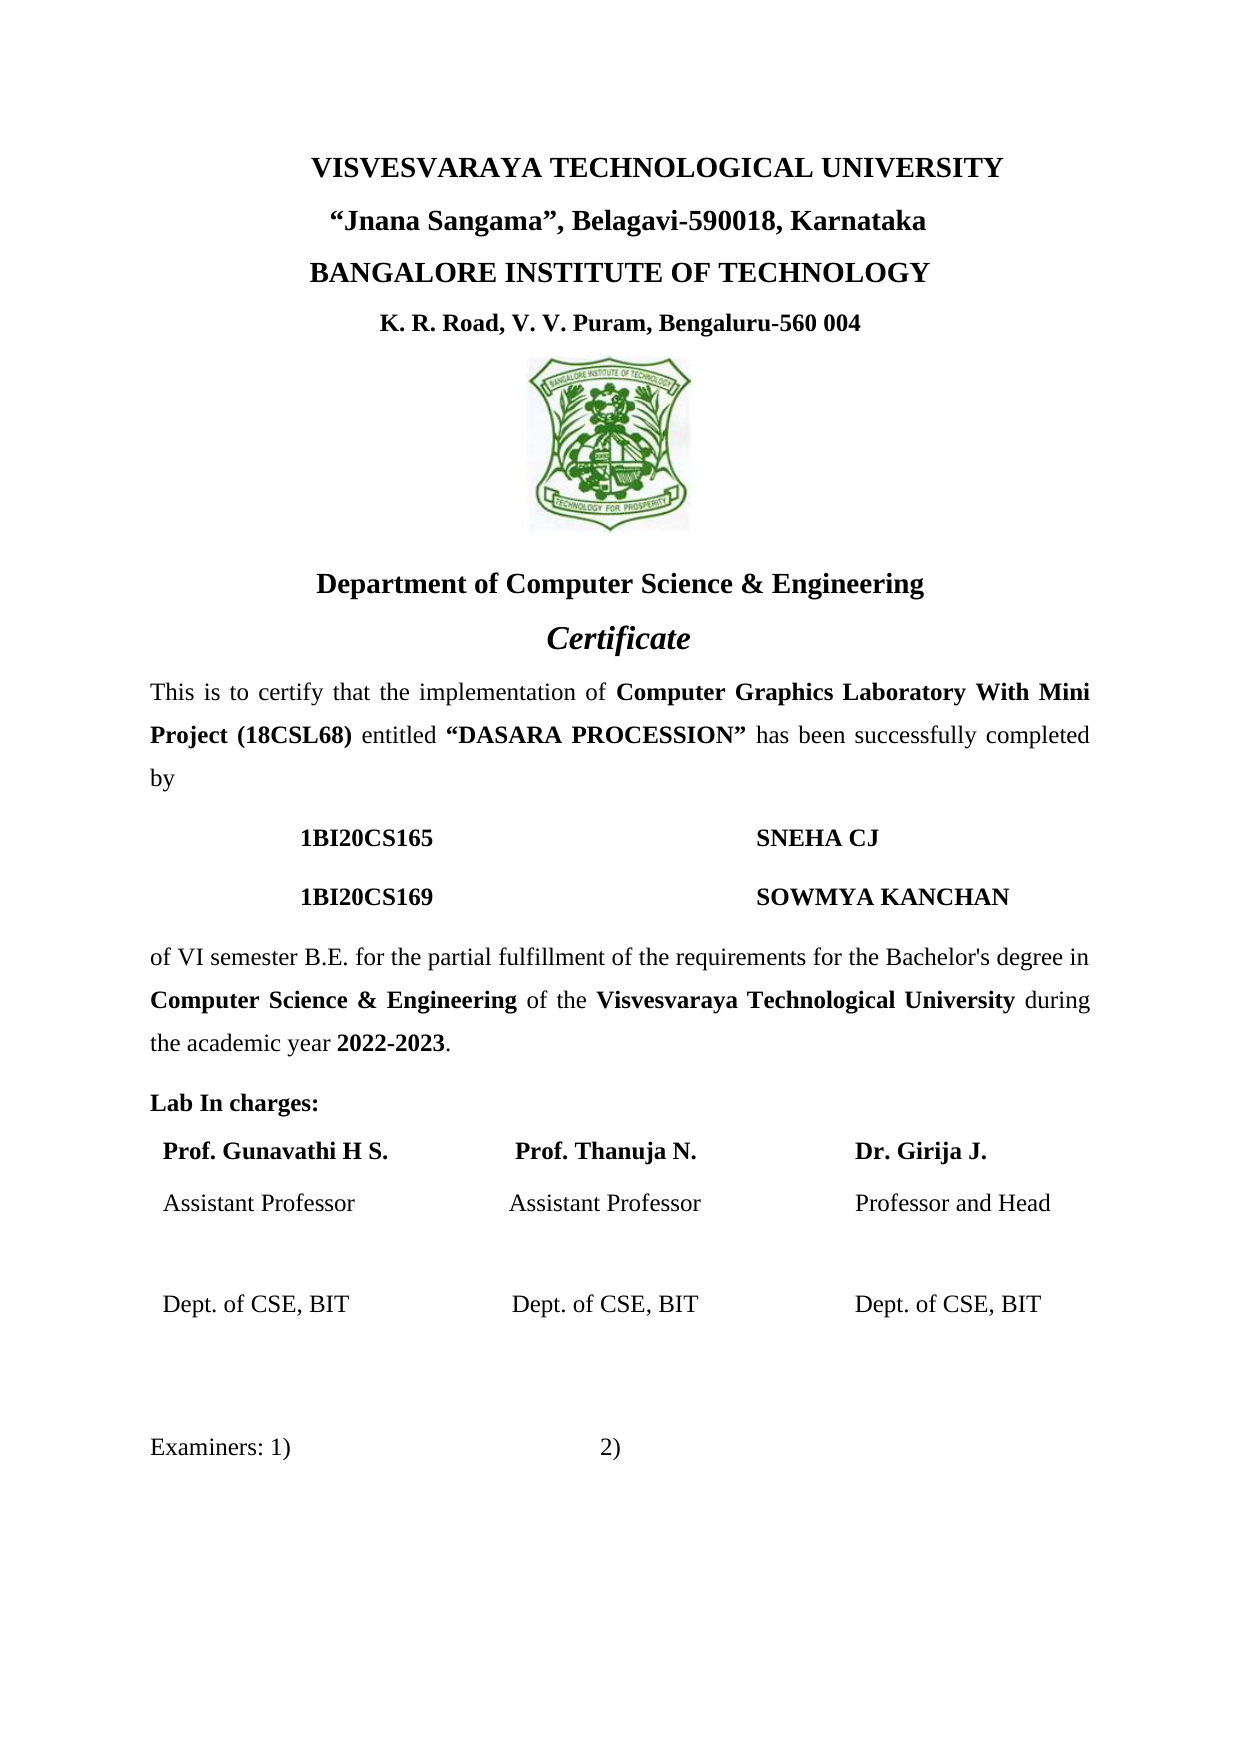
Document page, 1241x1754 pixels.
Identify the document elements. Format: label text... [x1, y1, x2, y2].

picture [526, 356, 692, 533]
text 1BI20CS169 SOWMYA KANCHAN [150, 882, 1090, 911]
table_header Prof. Thanuja N. [508, 1136, 854, 1188]
text Examiners: 1) 2) [150, 1432, 1090, 1461]
table_cell Assistant Professor [162, 1189, 507, 1241]
text Lab In charges: [150, 1088, 1090, 1117]
table_cell Assistant Professor [508, 1189, 854, 1241]
table_header Dr. Girija J. [854, 1136, 1079, 1188]
text Certificate [150, 618, 1090, 657]
text This is to certify that the implementation of Computer Graphics Laboratory With Mini Project (18CSL68) entitled “DASARA PROCESSION” has been successfully completed by [150, 677, 1090, 792]
text K. R. Road, V. V. Puram, Bengaluru-560 004 [150, 308, 1090, 337]
text of VI semester B.E. for the partial fulfillment of the requirements for the Bachelor's degree in Computer Science & Engineering of the Visvesvaraya Technological University during the academic year 2022-2023. [150, 942, 1090, 1057]
table_cell Professor and Head [854, 1189, 1079, 1241]
text “Jnana Sangama”, Belagavi-590018, Karnataka [150, 203, 1106, 236]
table_header Prof. Gunavathi H S. [162, 1136, 507, 1188]
text Department of Computer Science & Engineering [150, 566, 1090, 599]
text BANGALORE INSTITUTE OF TECHNOLOGY [150, 256, 1090, 289]
text 1BI20CS165 SNEHA CJ [300, 823, 1090, 851]
text Dept. of CSE, BIT Dept. of CSE, BIT Dept. of CSE, BIT [150, 1289, 1090, 1318]
text VISVESVARAYA TECHNOLOGICAL UNIVERSITY [225, 150, 1090, 183]
